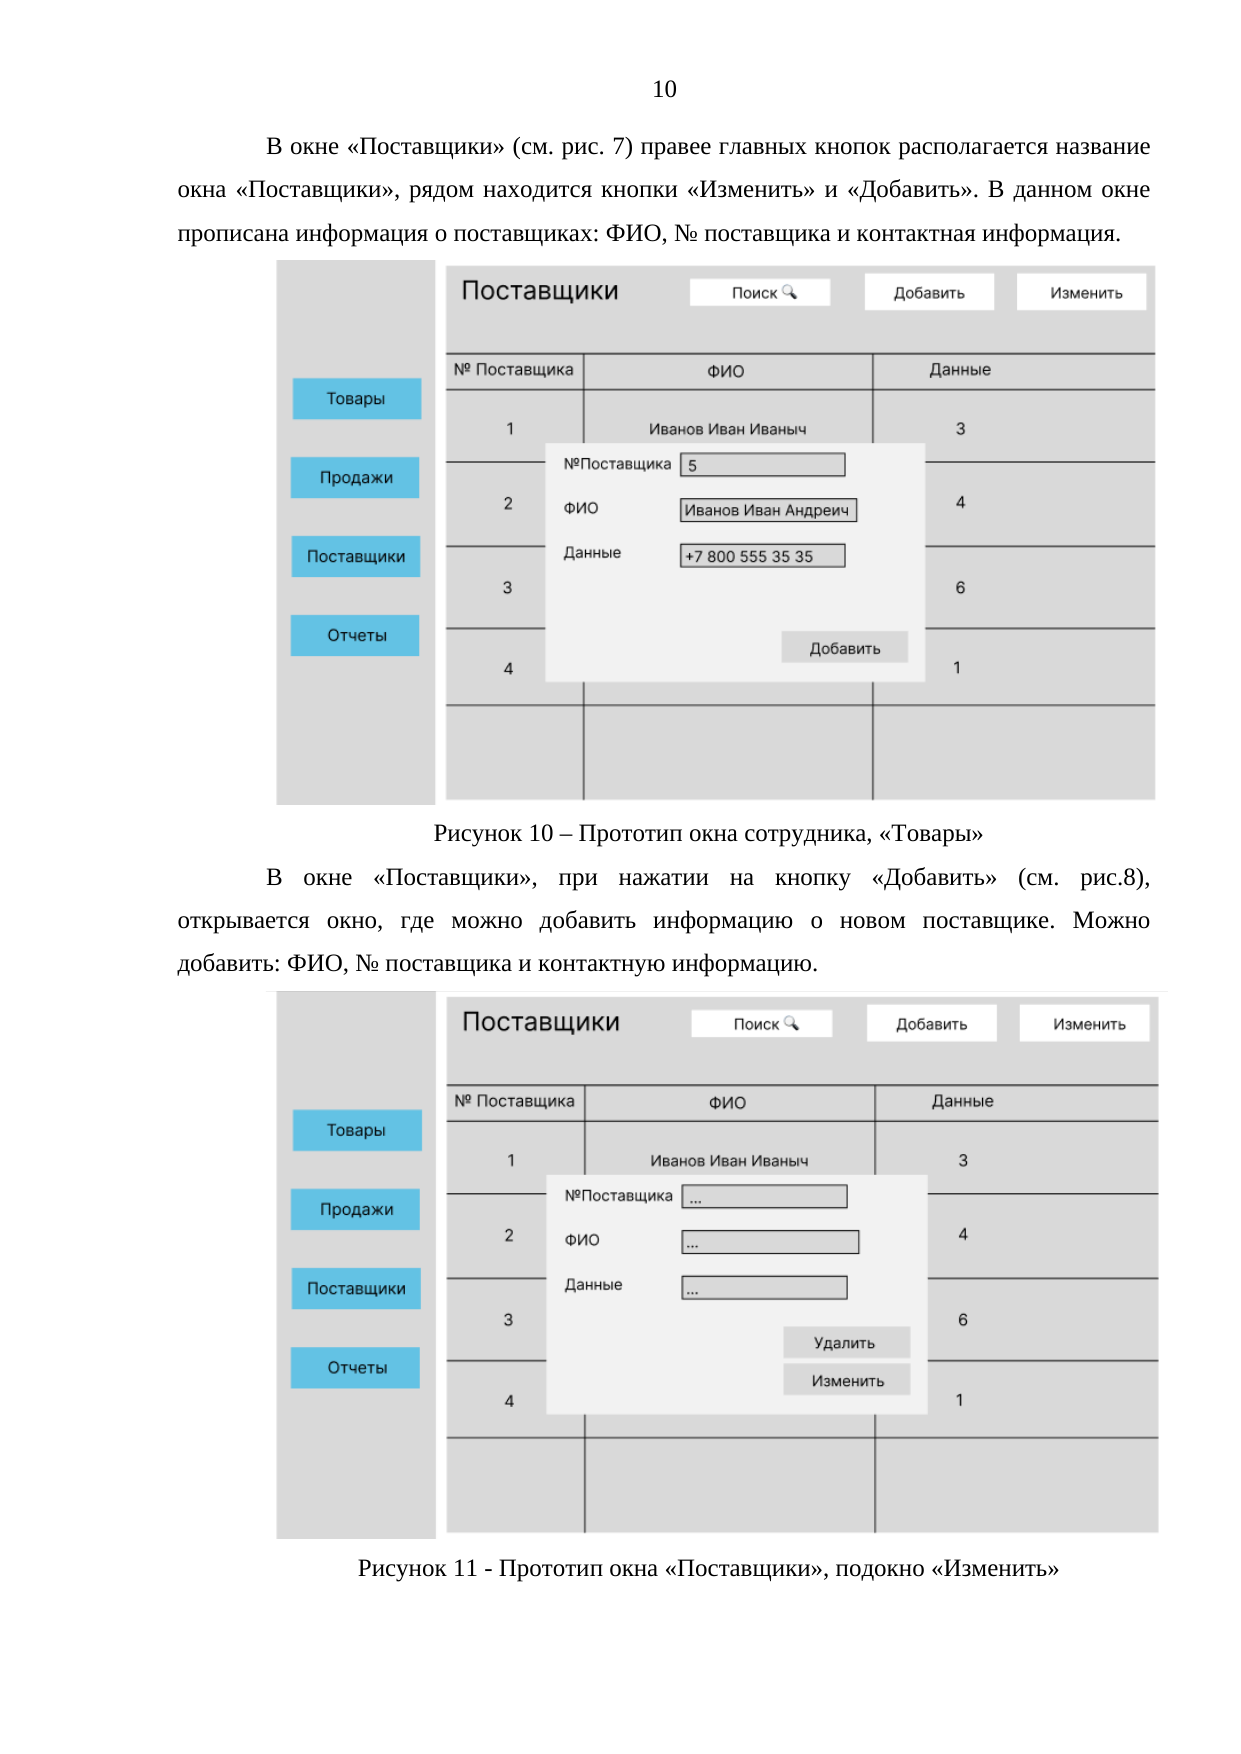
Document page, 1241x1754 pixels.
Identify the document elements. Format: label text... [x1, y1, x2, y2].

text В окне «Поставщики» (см. рис. 7) правее главных кнопок располагается название окна «Поставщики», рядом находится кнопки «Изменить» и «Добавить». В данном окне прописана информация о поставщиках: ФИО, № поставщика и контактная информация. [177, 131, 1152, 246]
text В окне «Поставщики», при нажатии на кнопку «Добавить» (см. рис.8), открывается окно, где можно добавить информацию о новом поставщике. Можно добавить: ФИО, № поставщика и контактную информацию. [177, 862, 1152, 977]
picture [265, 991, 1168, 1539]
text Рисунок 11 - Прототип окна «Поставщики», подокно «Изменить» [177, 1553, 1152, 1581]
picture [265, 260, 1168, 805]
text Рисунок 10 – Прототип окна сотрудника, «Товары» [177, 818, 1152, 847]
